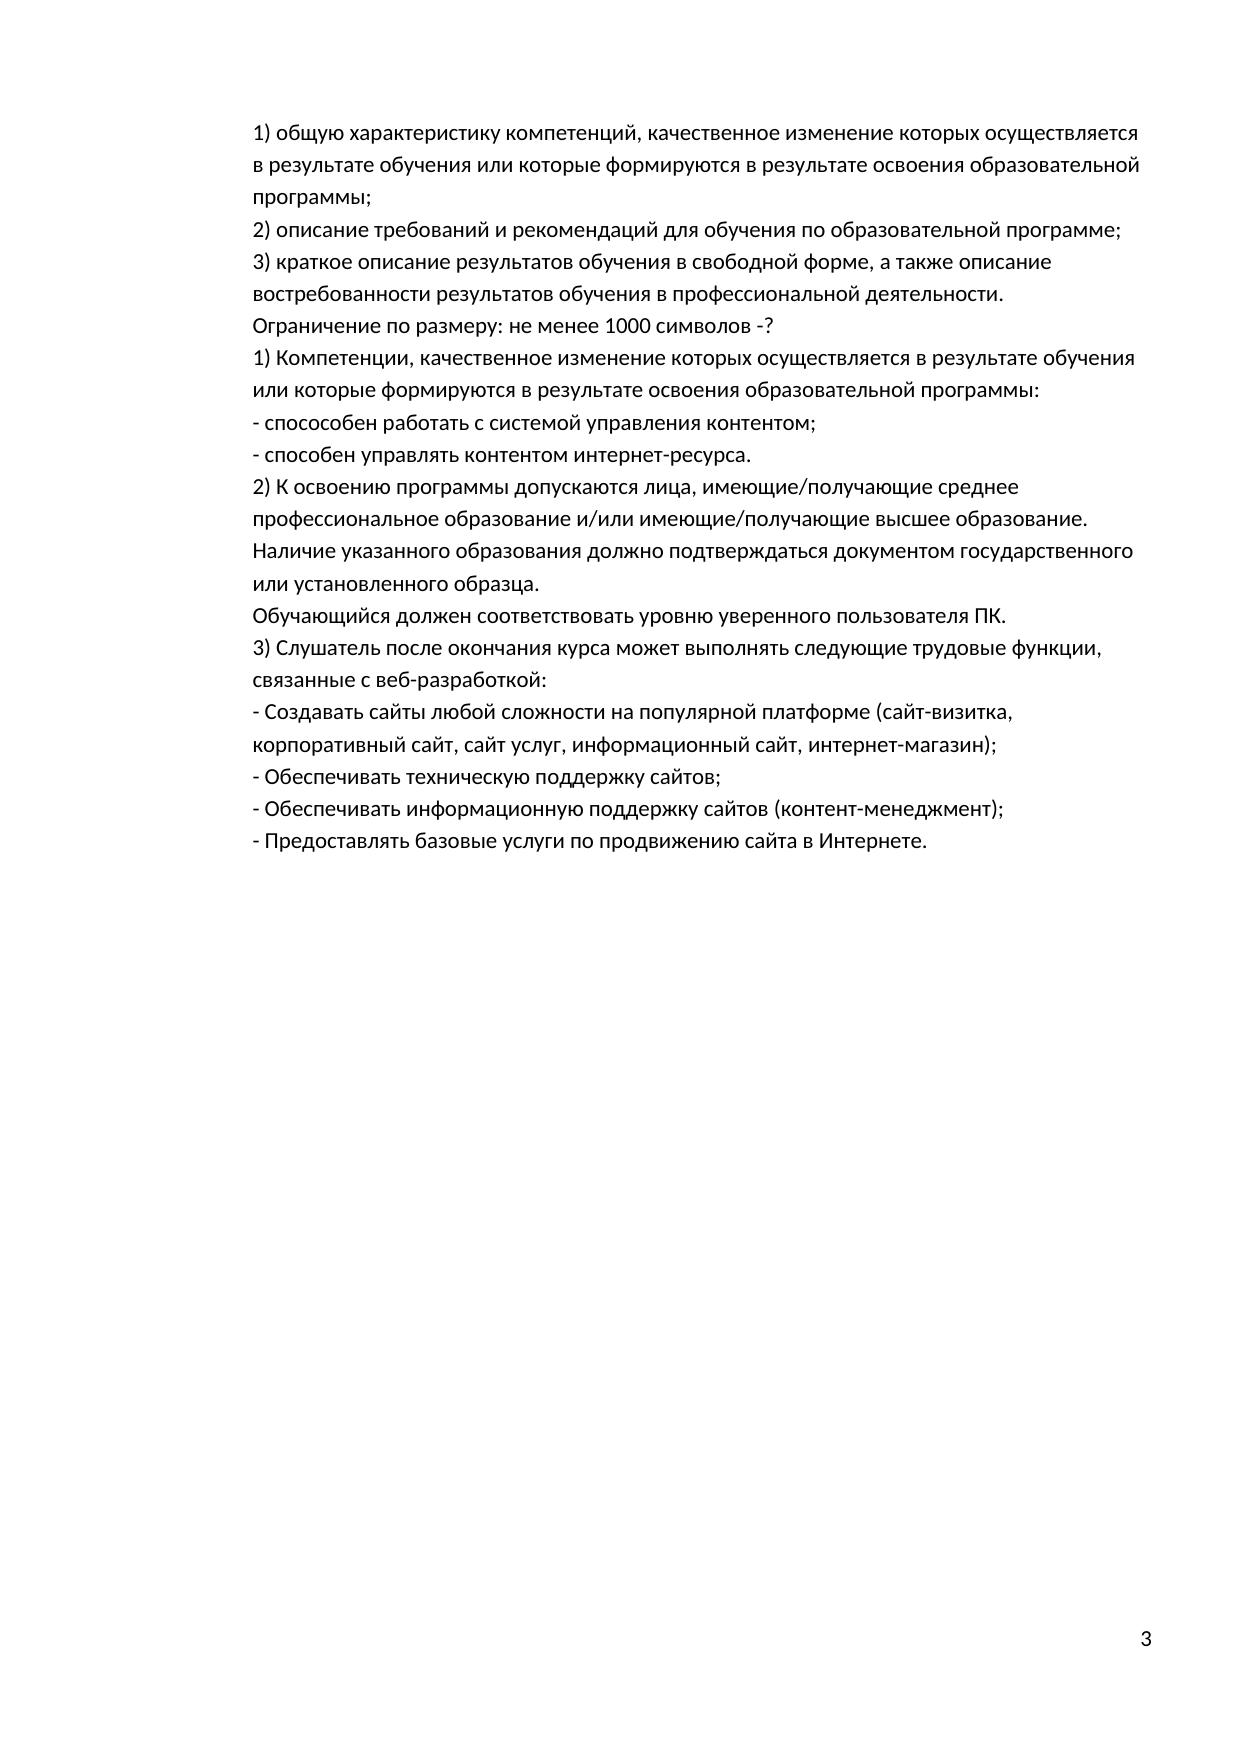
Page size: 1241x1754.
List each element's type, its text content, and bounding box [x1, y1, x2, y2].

list - Создавать сайты любой сложности на популярной платформе (сайт-визитка, корпоративный сайт, сайт услуг, информационный сайт, интернет-магазин); [252, 697, 1152, 758]
list 2) К освоению программы допускаются лица, имеющие/получающие среднее профессиональное образование и/или имеющие/получающие высшее образование. Наличие указанного образования должно подтверждаться документом государственного или установленного образца. [252, 472, 1152, 597]
list 3) краткое описание результатов обучения в свободной форме, а также описание востребованности результатов обучения в профессиональной деятельности. [252, 247, 1152, 307]
list Обучающийся должен соответствовать уровню уверенного пользователя ПК. [252, 601, 1152, 629]
list - Предоставлять базовые услуги по продвижению сайта в Интернете. [252, 826, 1152, 854]
list 1) Компетенции, качественное изменение которых осуществляется в результате обучения или которые формируются в результате освоения образовательной программы: [252, 343, 1152, 404]
list - Обеспечивать информационную поддержку сайтов (контент-менеджмент); [252, 794, 1152, 822]
list - способен управлять контентом интернет-ресурса. [252, 440, 1152, 468]
list Ограничение по размеру: не менее 1000 символов -? [252, 311, 1152, 339]
list - спосособен работать с системой управления контентом; [252, 408, 1152, 436]
list 2) описание требований и рекомендаций для обучения по образовательной программе; [252, 215, 1152, 243]
list 3) Слушатель после окончания курса может выполнять следующие трудовые функции, связанные с веб-разработкой: [252, 633, 1152, 693]
list - Обеспечивать техническую поддержку сайтов; [252, 762, 1152, 790]
list 1) общую характеристику компетенций, качественное изменение которых осуществляется в результате обучения или которые формируются в результате освоения образовательной программы; [252, 118, 1152, 211]
